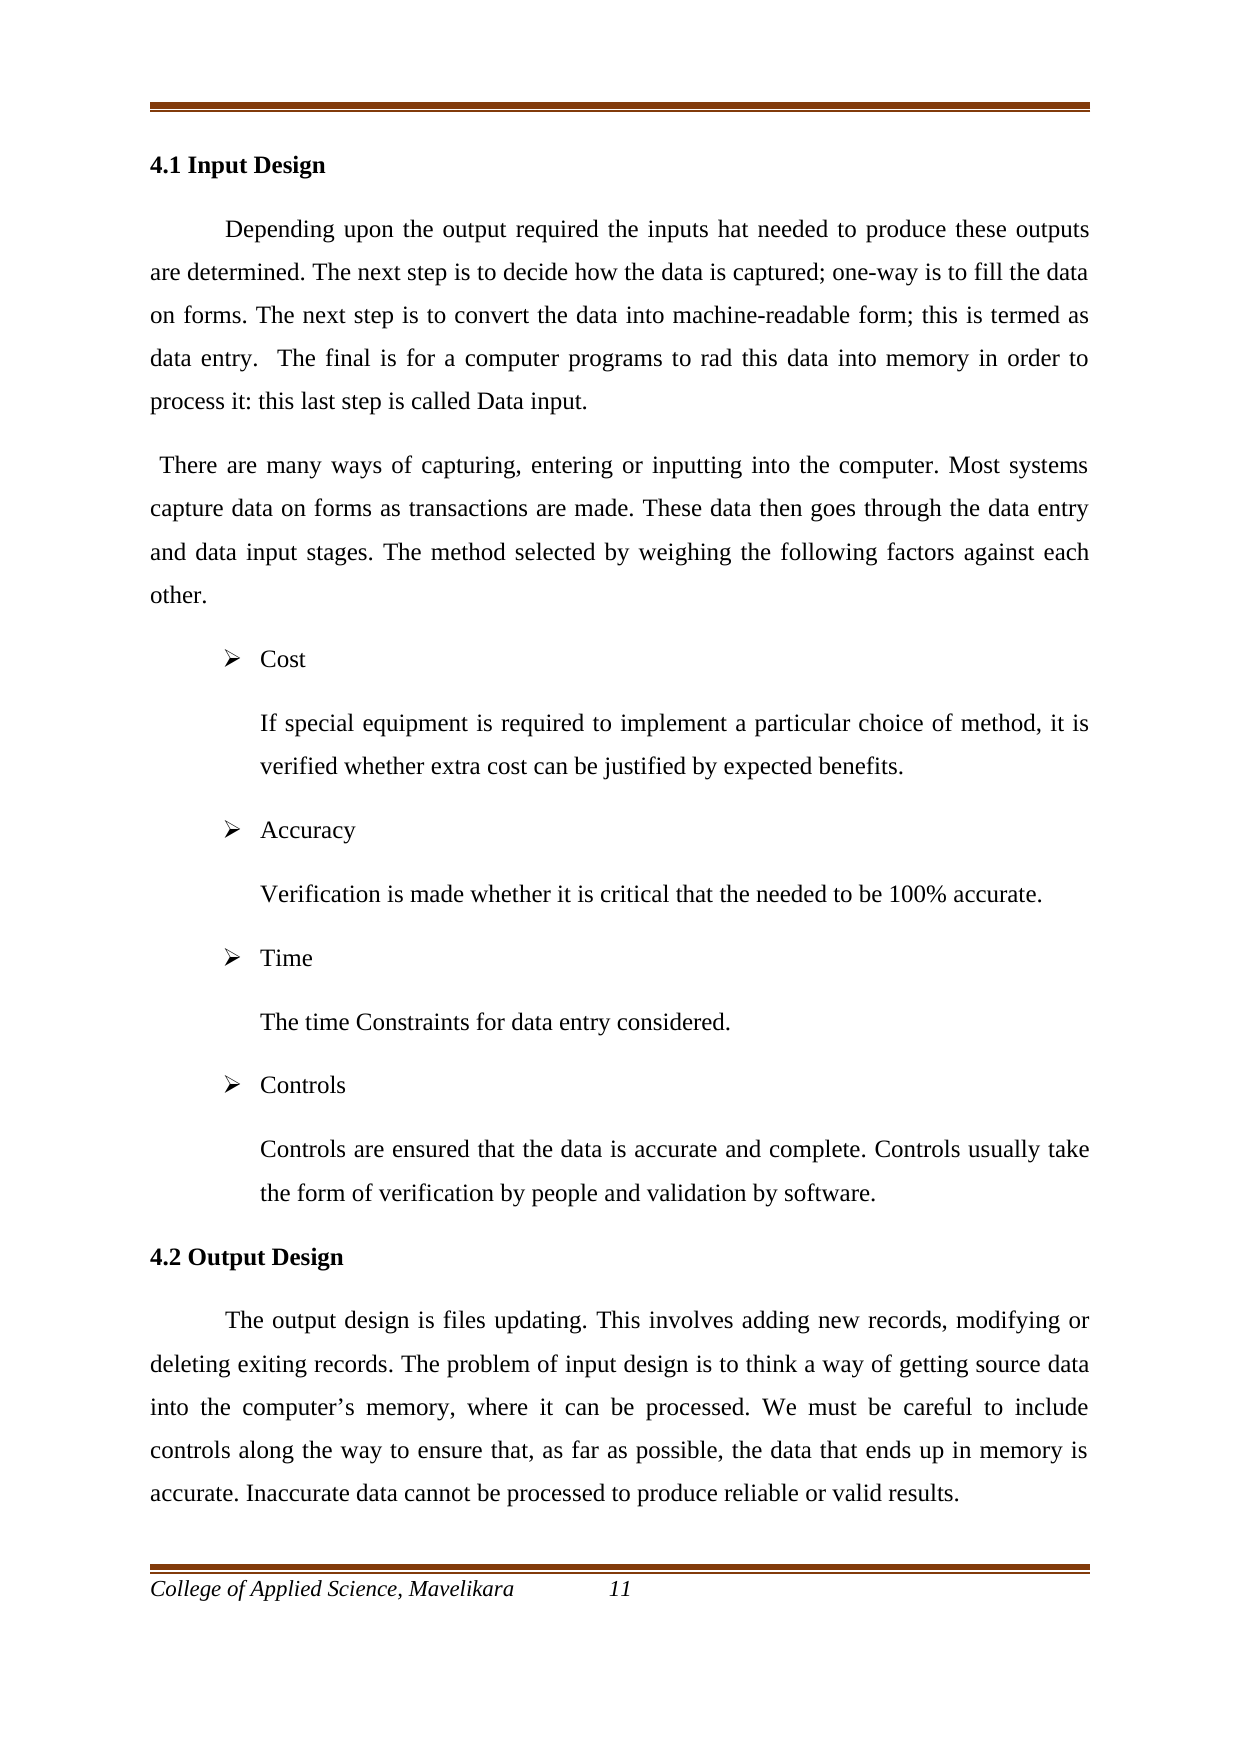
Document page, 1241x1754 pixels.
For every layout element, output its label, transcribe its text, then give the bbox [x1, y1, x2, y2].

list Time [222, 943, 1090, 971]
text The output design is files updating. This involves adding new records, modifying or deleting exiting records. The problem of input design is to think a way of getting source data into the computer’s memory, where it can be processed. We must be careful to include controls along the way to ensure that, as far as possible, the data that ends up in memory is accurate. Inaccurate data cannot be processed to produce reliable or valid results. [150, 1306, 1090, 1507]
text Verification is made whether it is critical that the needed to be 100% accurate. [260, 879, 1090, 907]
list Controls [222, 1071, 1090, 1099]
text If special equipment is required to implement a particular choice of method, it is verified whether extra cost can be justified by expected benefits. [260, 708, 1090, 779]
text There are many ways of capturing, entering or inputting into the computer. Most systems capture data on forms as transactions are made. These data then goes through the data entry and data input stages. The method selected by weighing the following factors against each other. [150, 450, 1090, 608]
text Depending upon the output required the inputs hat needed to produce these outputs are determined. The next step is to decide how the data is captured; one-way is to fill the data on forms. The next step is to convert the data into machine-readable form; this is termed as data entry. The final is for a computer programs to rad this data into memory in order to process it: this last step is called Data input. [150, 214, 1090, 415]
text 4.2 Output Design [150, 1242, 1090, 1270]
text The time Constraints for data entry considered. [260, 1007, 1090, 1035]
list Accuracy [222, 815, 1090, 843]
text Controls are ensured that the data is accurate and complete. Controls usually take the form of verification by people and validation by software. [260, 1134, 1090, 1206]
list Cost [222, 644, 1090, 672]
text 4.1 Input Design [150, 150, 1090, 179]
